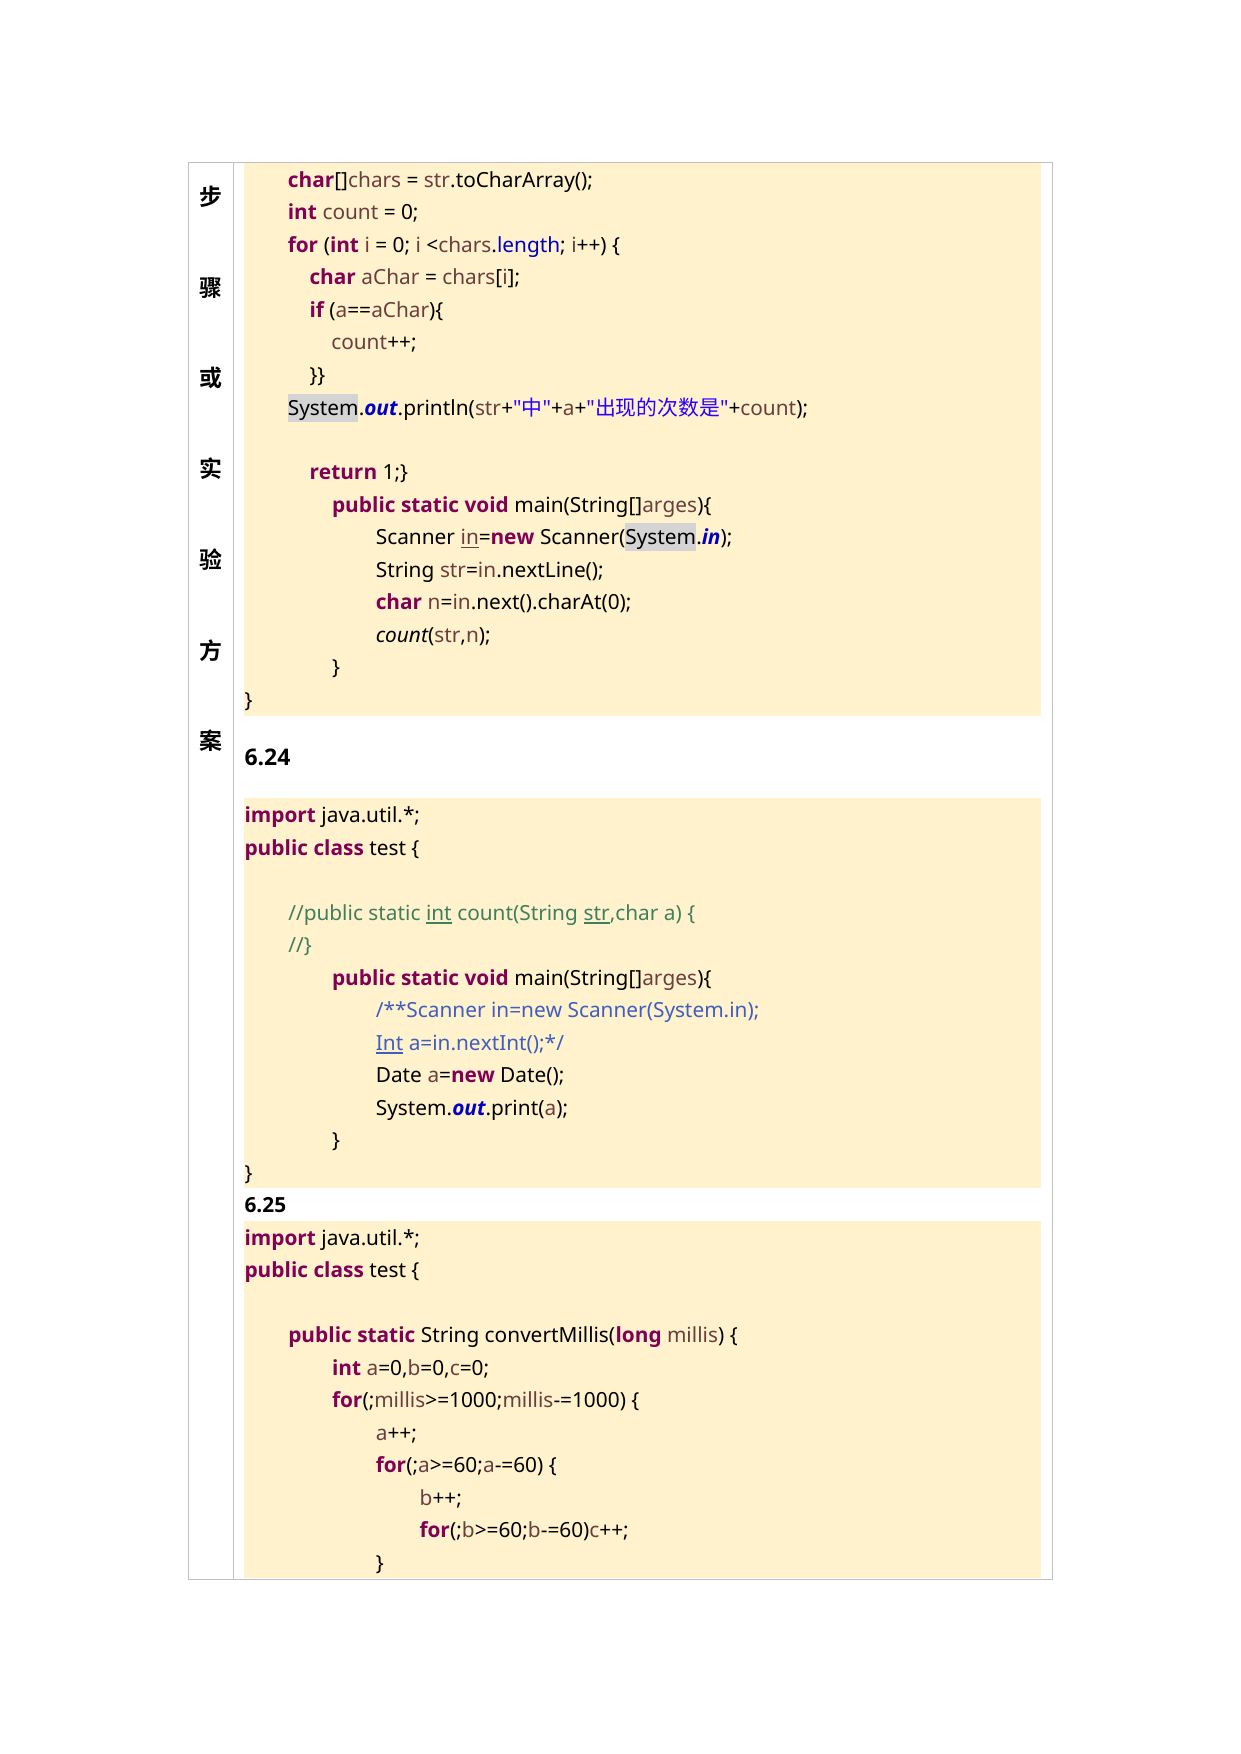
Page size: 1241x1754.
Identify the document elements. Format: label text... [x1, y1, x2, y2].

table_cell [234, 163, 1052, 1578]
table_cell 实 验 步 骤 或 实 验 方 案 [189, 163, 233, 1578]
